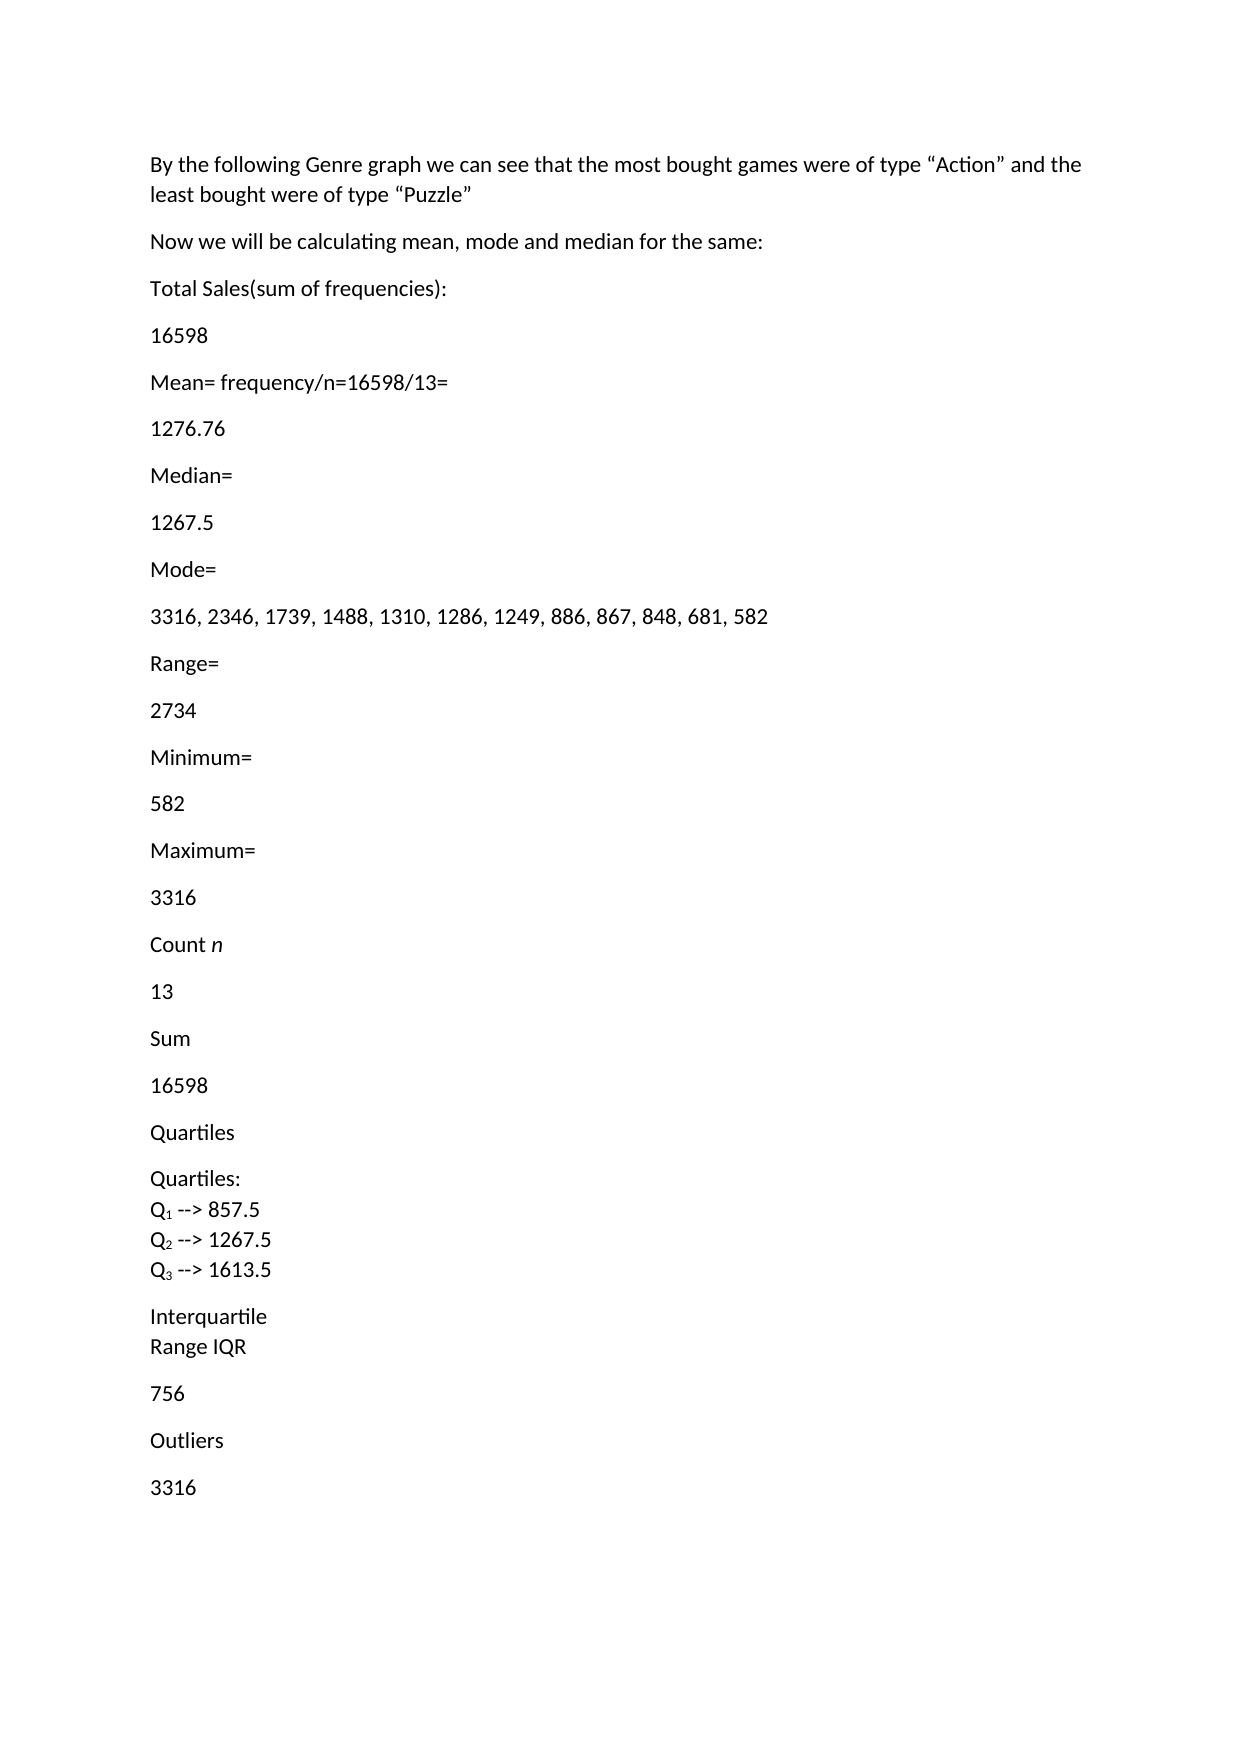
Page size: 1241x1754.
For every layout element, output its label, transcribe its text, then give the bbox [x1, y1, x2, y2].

text 3316 [150, 883, 1090, 911]
text Sum [150, 1024, 1090, 1052]
text Interquartile Range IQR [150, 1302, 1090, 1360]
text Mean= frequency/n=16598/13= [150, 368, 1090, 396]
text 16598 [150, 1071, 1090, 1099]
text Mode= [150, 555, 1090, 583]
text 3316 [150, 1473, 1090, 1501]
text Minimum= [150, 743, 1090, 771]
text Quartiles: Q1 --> 857.5 Q2 --> 1267.5 Q3 --> 1613.5 [150, 1164, 1090, 1283]
text 1267.5 [150, 508, 1090, 536]
text Quartiles [150, 1118, 1090, 1146]
text By the following Genre graph we can see that the most bought games were of type “Action” and the least bought were of type “Puzzle” [150, 150, 1090, 208]
text 2734 [150, 696, 1090, 724]
text Range= [150, 649, 1090, 677]
text 1276.76 [150, 414, 1090, 443]
text 3316, 2346, 1739, 1488, 1310, 1286, 1249, 886, 867, 848, 681, 582 [150, 602, 1090, 630]
text Maximum= [150, 836, 1090, 864]
text 756 [150, 1379, 1090, 1407]
text 16598 [150, 321, 1090, 349]
text Count n [150, 930, 1090, 958]
text 13 [150, 977, 1090, 1005]
text 582 [150, 789, 1090, 818]
text Median= [150, 461, 1090, 489]
text Outliers [150, 1426, 1090, 1454]
text Now we will be calculating mean, mode and median for the same: [150, 227, 1090, 255]
text Total Sales(sum of frequencies): [150, 274, 1090, 302]
